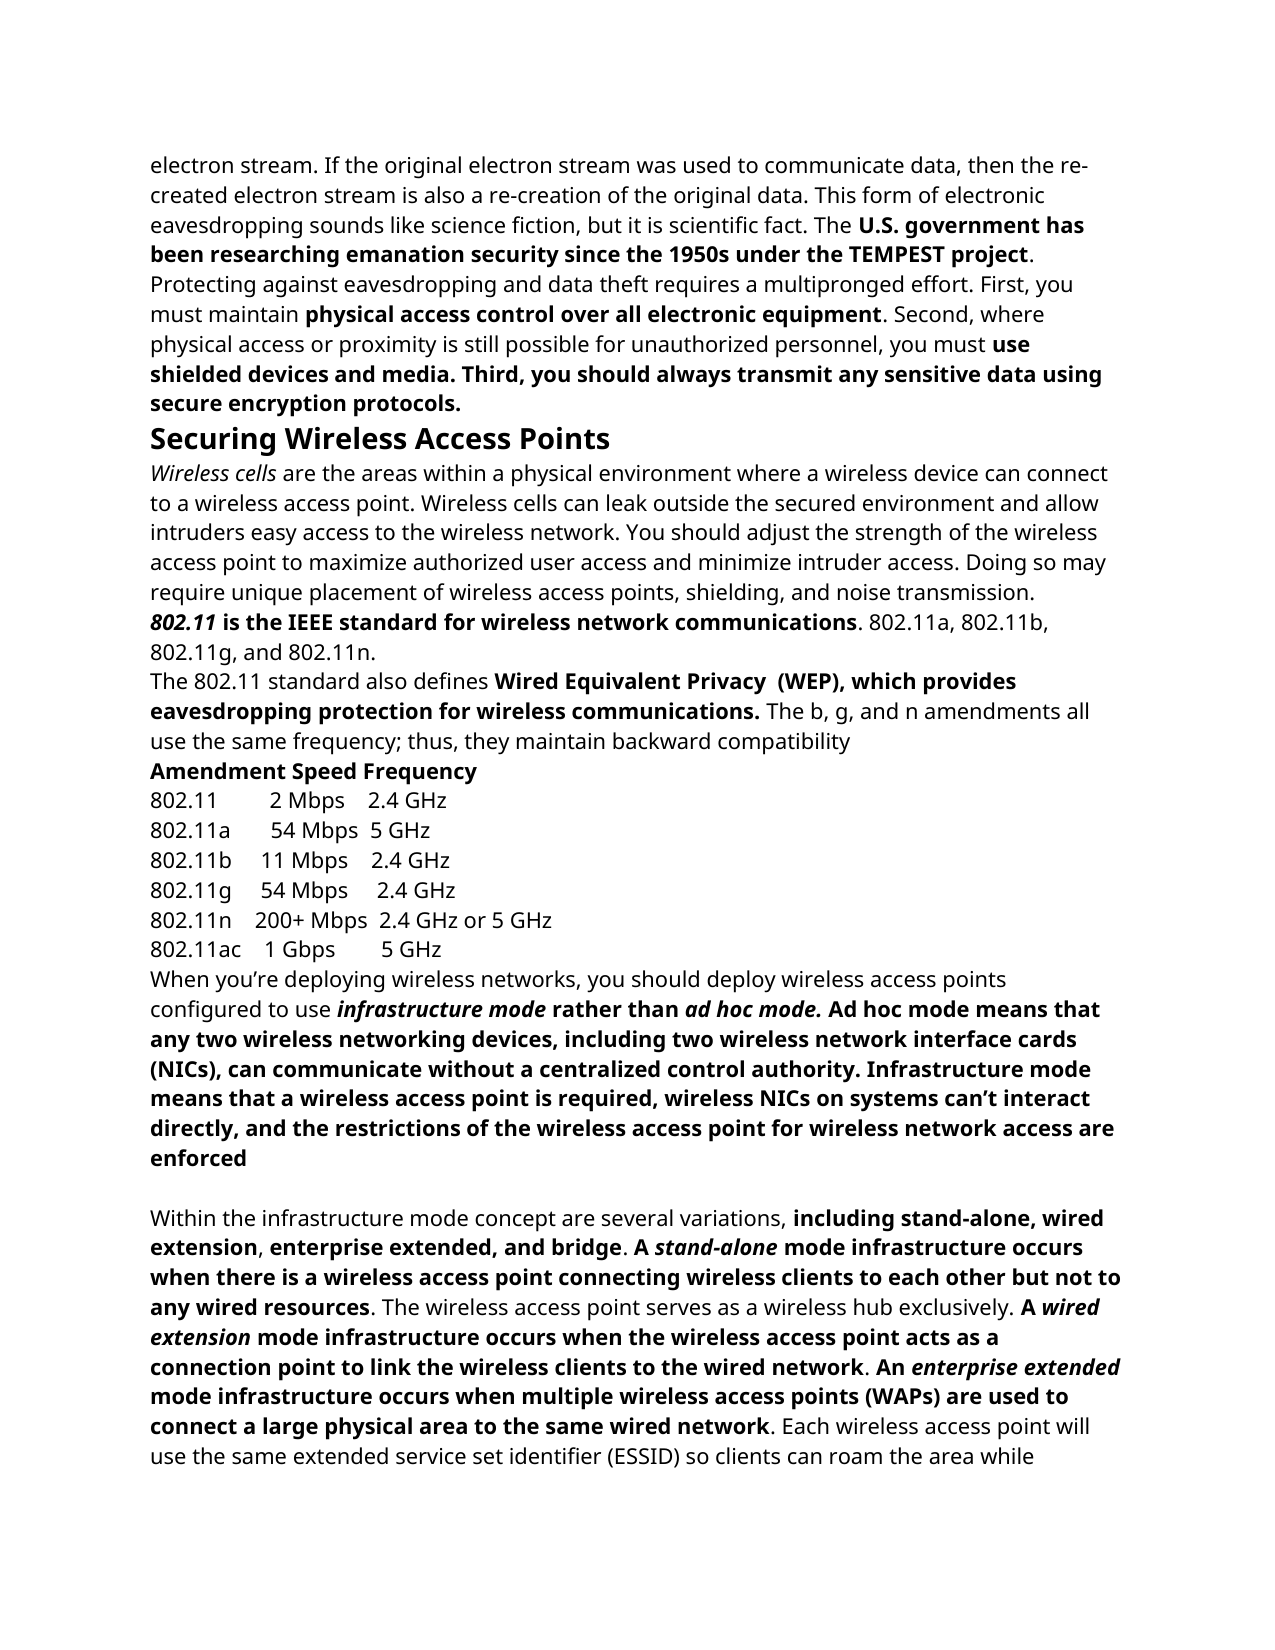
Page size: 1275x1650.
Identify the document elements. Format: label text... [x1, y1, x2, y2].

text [150, 1203, 1125, 1471]
text Wireless cells are the areas within a physical environment where a wireless device can connect to a wireless access point. Wireless cells can leak outside the secured environment and allow intruders easy access to the wireless network. You should adjust the strength of the wireless access point to maximize authorized user access and minimize intruder access. Doing so may require unique placement of wireless access points, shielding, and noise transmission. [150, 458, 1125, 607]
text 802.11n 200+ Mbps 2.4 GHz or 5 GHz [150, 905, 1125, 934]
text 802.11g 54 Mbps 2.4 GHz [150, 875, 1125, 905]
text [150, 150, 1125, 418]
text When you’re deploying wireless networks, you should deploy wireless access points configured to use infrastructure mode rather than ad hoc mode. Ad hoc mode means that any two wireless networking devices, including two wireless network interface cards (NICs), can communicate without a centralized control authority. Infrastructure mode means that a wireless access point is required, wireless NICs on systems can’t interact directly, and the restrictions of the wireless access point for wireless network access are enforced [150, 964, 1125, 1173]
text 802.11ac 1 Gbps 5 GHz [150, 934, 1125, 964]
text 802.11 is the IEEE standard for wireless network communications. 802.11a, 802.11b, 802.11g, and 802.11n. [150, 607, 1125, 666]
text Securing Wireless Access Points [150, 418, 1125, 458]
text 802.11a 54 Mbps 5 GHz [150, 815, 1125, 845]
text 802.11 2 Mbps 2.4 GHz [150, 786, 1125, 815]
text Amendment Speed Frequency [150, 756, 1125, 786]
text 802.11b 11 Mbps 2.4 GHz [150, 845, 1125, 875]
text The 802.11 standard also defines Wired Equivalent Privacy (WEP), which provides eavesdropping protection for wireless communications. The b, g, and n amendments all use the same frequency; thus, they maintain backward compatibility [150, 666, 1125, 756]
